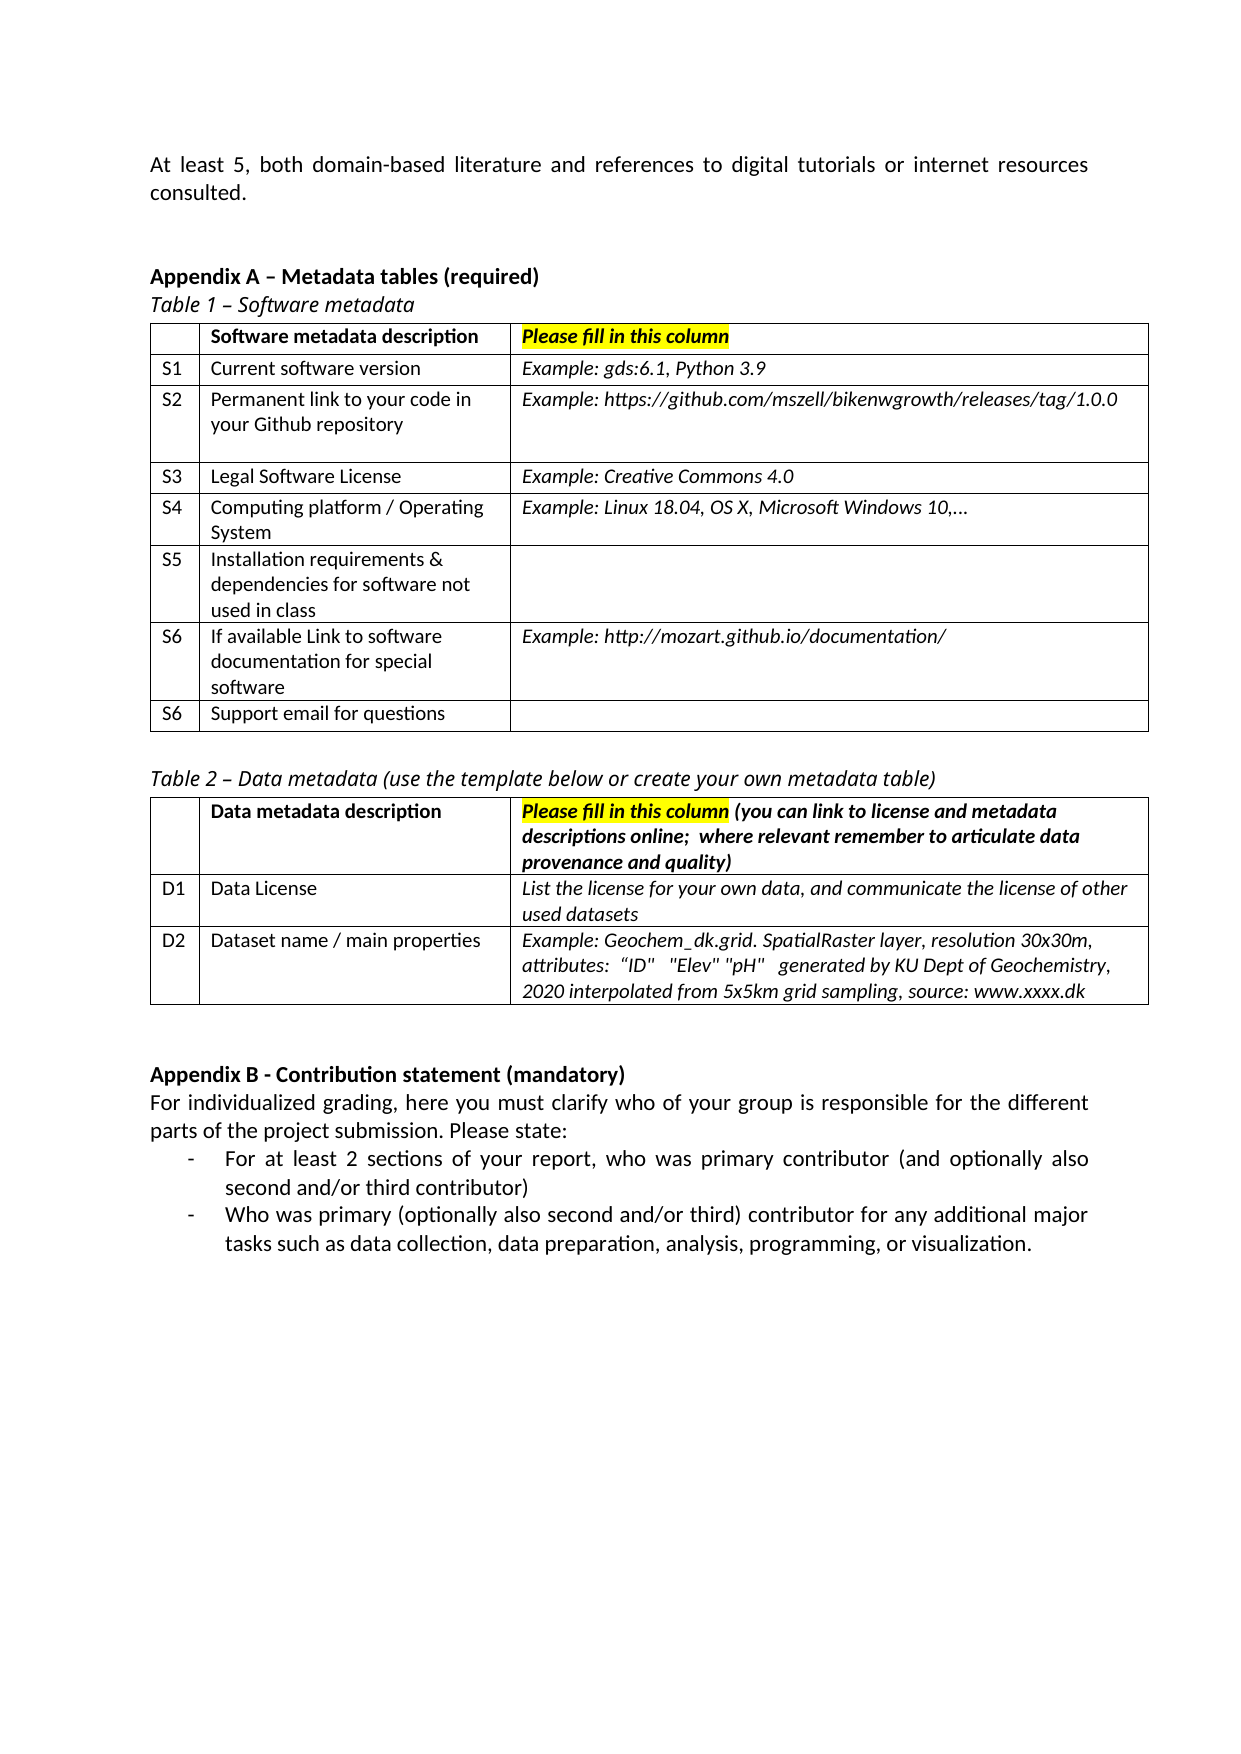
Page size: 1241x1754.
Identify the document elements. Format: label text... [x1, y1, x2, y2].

table_cell Example: https://github.com/mszell/bikenwgrowth/releases/tag/1.0.0 [511, 386, 1148, 462]
table_cell Example: http://mozart.github.io/documentation/ [511, 623, 1148, 699]
table_cell S6 [151, 623, 199, 699]
table_cell List the license for your own data, and communicate the license of other used datasets [511, 875, 1148, 926]
table_header Please fill in this column (you can link to license and metadata descriptions online; where relevant remember to articulate data provenance and quality) [511, 798, 1148, 874]
table_cell Data License [200, 875, 510, 926]
table_cell S6 [151, 701, 199, 731]
table_cell Computing platform / Operating System [200, 494, 510, 545]
table_cell Example: Creative Commons 4.0 [511, 463, 1148, 493]
table_cell Installation requirements & dependencies for software not used in class [200, 546, 510, 622]
table_cell Legal Software License [200, 463, 510, 493]
table_cell Support email for questions [200, 701, 510, 731]
table_cell D2 [151, 927, 199, 1003]
table_header [151, 798, 199, 874]
table_cell Example: Linux 18.04, OS X, Microsoft Windows 10,... [511, 494, 1148, 545]
table_cell S1 [151, 355, 199, 385]
table_cell S3 [151, 463, 199, 493]
table_cell If available Link to software documentation for special software [200, 623, 510, 699]
text For individualized grading, here you must clarify who of your group is responsible for the different parts of the project submission. Please state: [150, 1088, 1090, 1144]
text Appendix A – Metadata tables (required) [150, 262, 1090, 290]
table_cell S4 [151, 494, 199, 545]
table_cell [511, 546, 1148, 622]
table_cell D1 [151, 875, 199, 926]
subtitle Table 1 – Software metadata [150, 290, 1090, 318]
table_cell S5 [151, 546, 199, 622]
table_header Data metadata description [200, 798, 510, 874]
table_header [151, 324, 199, 354]
text At least 5, both domain-based literature and references to digital tutorials or internet resources consulted. [150, 150, 1090, 206]
list For at least 2 sections of your report, who was primary contributor (and optionally also second and/or third contributor) [187, 1144, 1090, 1201]
table_header Software metadata description [200, 324, 510, 354]
subtitle Table 2 – Data metadata (use the template below or create your own metadata table) [150, 764, 1090, 793]
table_cell [511, 701, 1148, 731]
table_cell S2 [151, 386, 199, 462]
table_cell Permanent link to your code in your Github repository [200, 386, 510, 462]
table_cell Current software version [200, 355, 510, 385]
table_header Please fill in this column [511, 324, 1148, 354]
text Appendix B - Contribution statement (mandatory) [150, 1061, 1090, 1088]
table_cell Dataset name / main properties [200, 927, 510, 1003]
table_cell Example: gds:6.1, Python 3.9 [511, 355, 1148, 385]
list Who was primary (optionally also second and/or third) contributor for any additional major tasks such as data collection, data preparation, analysis, programming, or visualization. [187, 1201, 1090, 1257]
table_cell Example: Geochem_dk.grid. SpatialRaster layer, resolution 30x30m, attributes: “ID" "Elev" "pH" generated by KU Dept of Geochemistry, 2020 interpolated from 5x5km grid sampling, source: www.xxxx.dk [511, 927, 1148, 1003]
